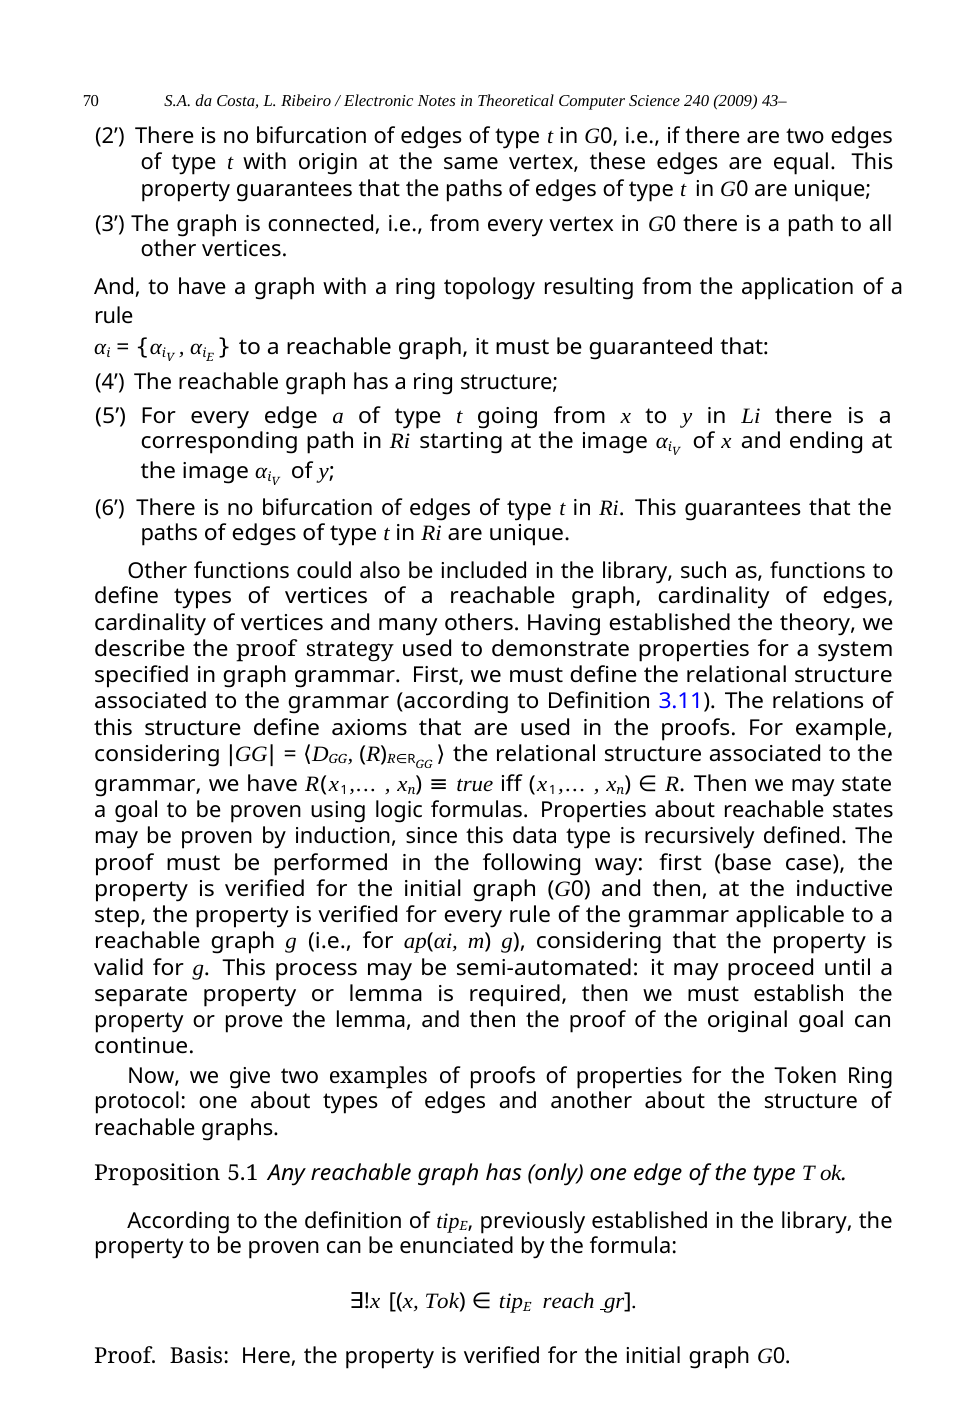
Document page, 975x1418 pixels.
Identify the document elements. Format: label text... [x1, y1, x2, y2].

text (4’) The reachable graph has a ring structure; [95, 366, 904, 396]
text (2’) There is no bifurcation of edges of type t in G0, i.e., if there are two edges of type t with origin at the same vertex, these edges are equal. This property guarantees that the paths of edges of type t in G0 are unique; [95, 122, 893, 203]
text (6’) There is no bifurcation of edges of type t in Ri. This guarantees that the paths of edges of type t in Ri are unique. [95, 494, 893, 547]
text According to the definition of tipE, previously established in the library, the property to be proven can be enunciated by the formula: [94, 1207, 893, 1260]
text (5’) For every edge a of type t going from x to y in Li there is a corresponding path in Ri starting at the image αiV of x and ending at the image αiV of y; [95, 403, 893, 489]
text And, to have a graph with a ring topology resulting from the application of a rule [94, 271, 904, 329]
text Other functions could also be included in the library, such as, functions to define types of vertices of a reachable graph, cardinality of edges, cardinality of vertices and many others. Having established the theory, we describe the proof strategy used to demonstrate properties for a system specified in graph grammar. First, we must define the relational structure associated to the grammar (according to Definition 3.11). The relations of this structure define axioms that are used in the proofs. For example, considering |GG| = ⟨DGG, (R)R∈RGG ⟩ the relational structure associated to the grammar, we have R(x1,... , xn) ≡ true iff (x1,... , xn) ∈ R. Then we may state a goal to be proven using logic formulas. Properties about reachable states may be proven by induction, since this data type is recursively defined. The proof must be performed in the following way: first (base case), the property is verified for the initial graph (G0) and then, at the inductive step, the property is verified for every rule of the grammar applicable to a reachable graph g (i.e., for ap(αi, m) g), considering that the property is valid for g. This process may be semi-automated: it may proceed until a separate property or lemma is required, then we must establish the property or prove the lemma, and then the proof of the original goal can continue. [94, 558, 893, 1060]
text (3’) The graph is connected, i.e., from every vertex in G0 there is a path to all other vertices. [95, 210, 893, 262]
text Proof. Basis: Here, the property is verified for the initial graph G0. [94, 1341, 904, 1369]
text Now, we give two examples of proofs of properties for the Token Ring protocol: one about types of edges and another about the structure of reachable graphs. [94, 1063, 893, 1141]
text ∃!x [(x, Tok) ∈ tipE reach gr]. [94, 1285, 892, 1314]
text Proposition 5.1 Any reachable graph has (only) one edge of the type T ok. [94, 1157, 904, 1187]
text αi = {αiV , αiE } to a reachable graph, it must be guaranteed that: [94, 329, 904, 361]
